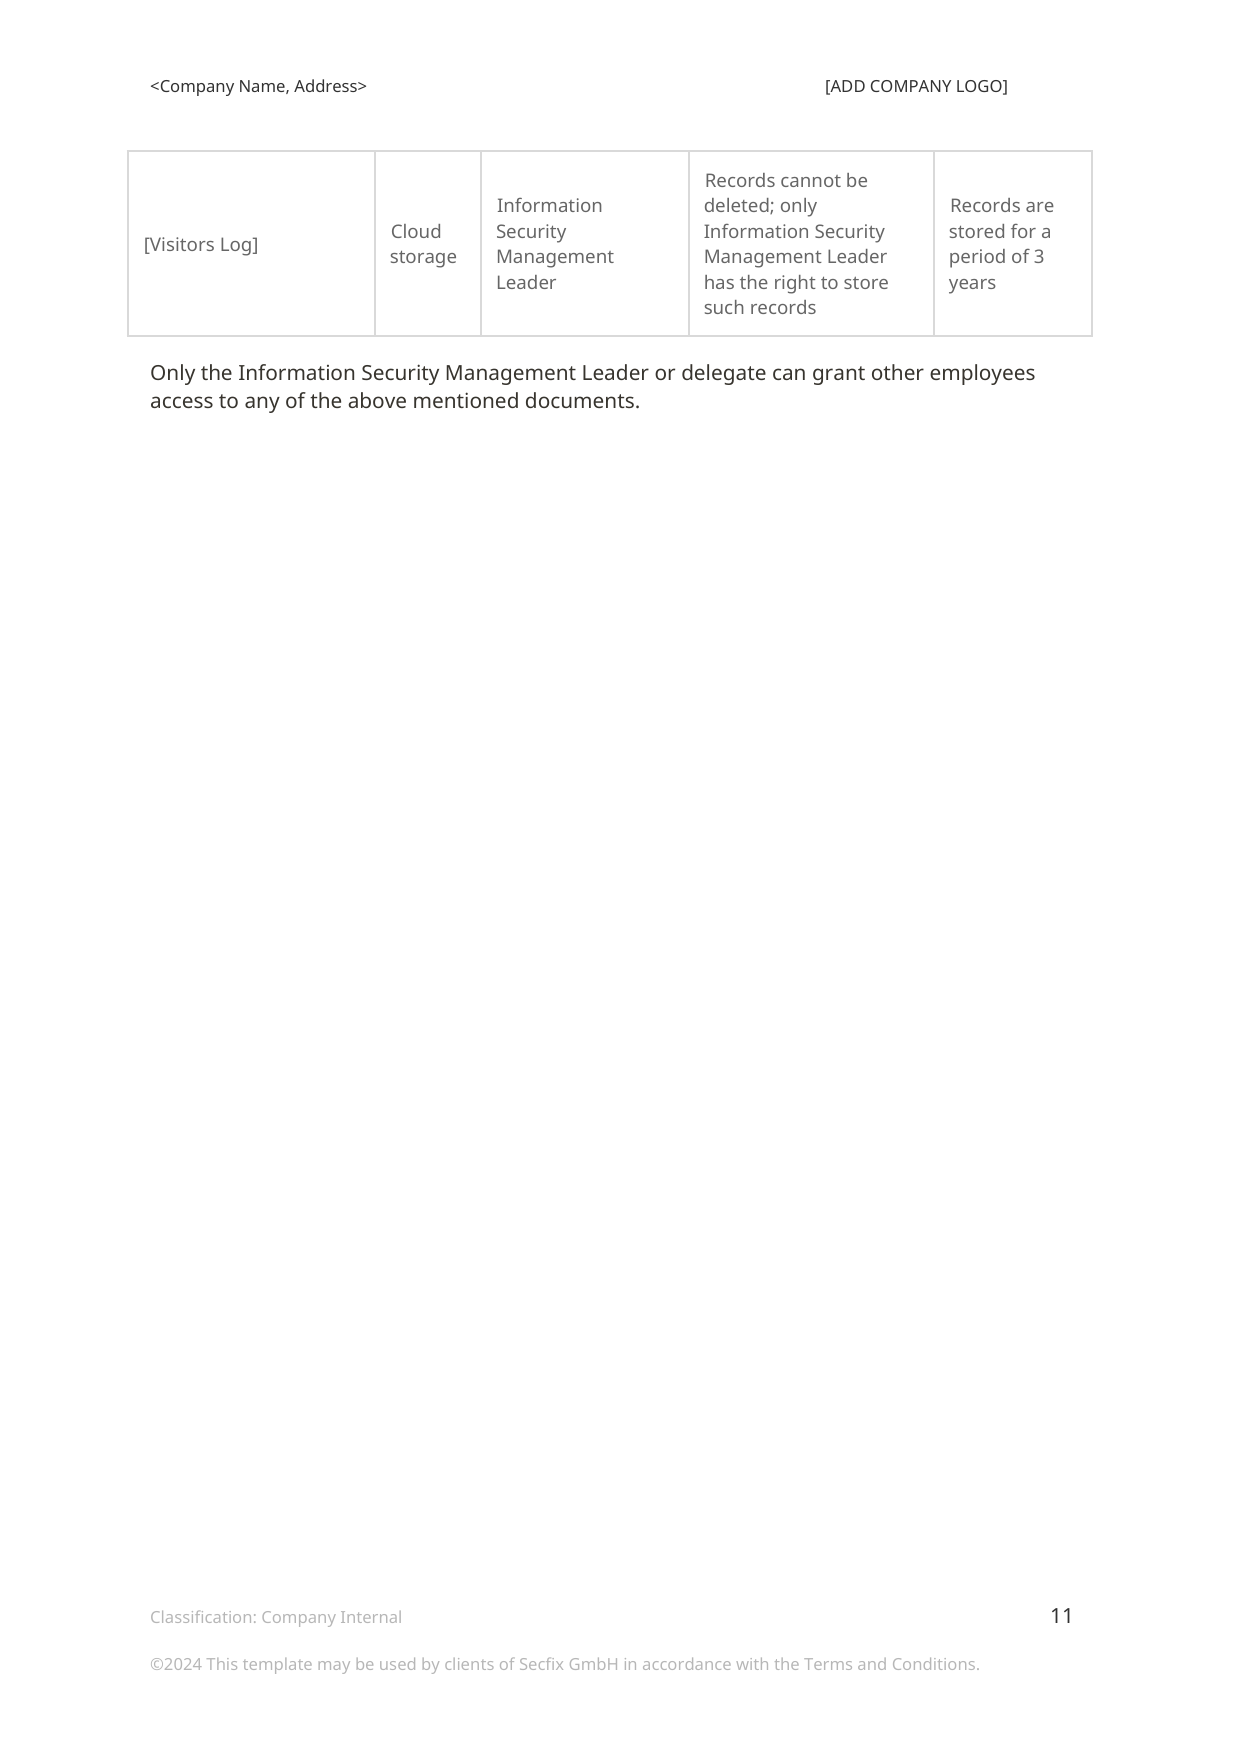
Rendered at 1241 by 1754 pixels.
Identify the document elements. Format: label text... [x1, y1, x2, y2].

table_cell Cloud storage [376, 152, 480, 335]
text Only the Information Security Management Leader or delegate can grant other employees access to any of the above mentioned documents. [150, 358, 1090, 415]
table_cell Records are stored for a period of 3 years [935, 152, 1091, 335]
table_cell Records cannot be deleted; only Information Security Management Leader has the right to store such records [690, 152, 933, 335]
table_cell [Visitors Log] [129, 152, 374, 335]
table_cell Information Security Management Leader [482, 152, 688, 335]
